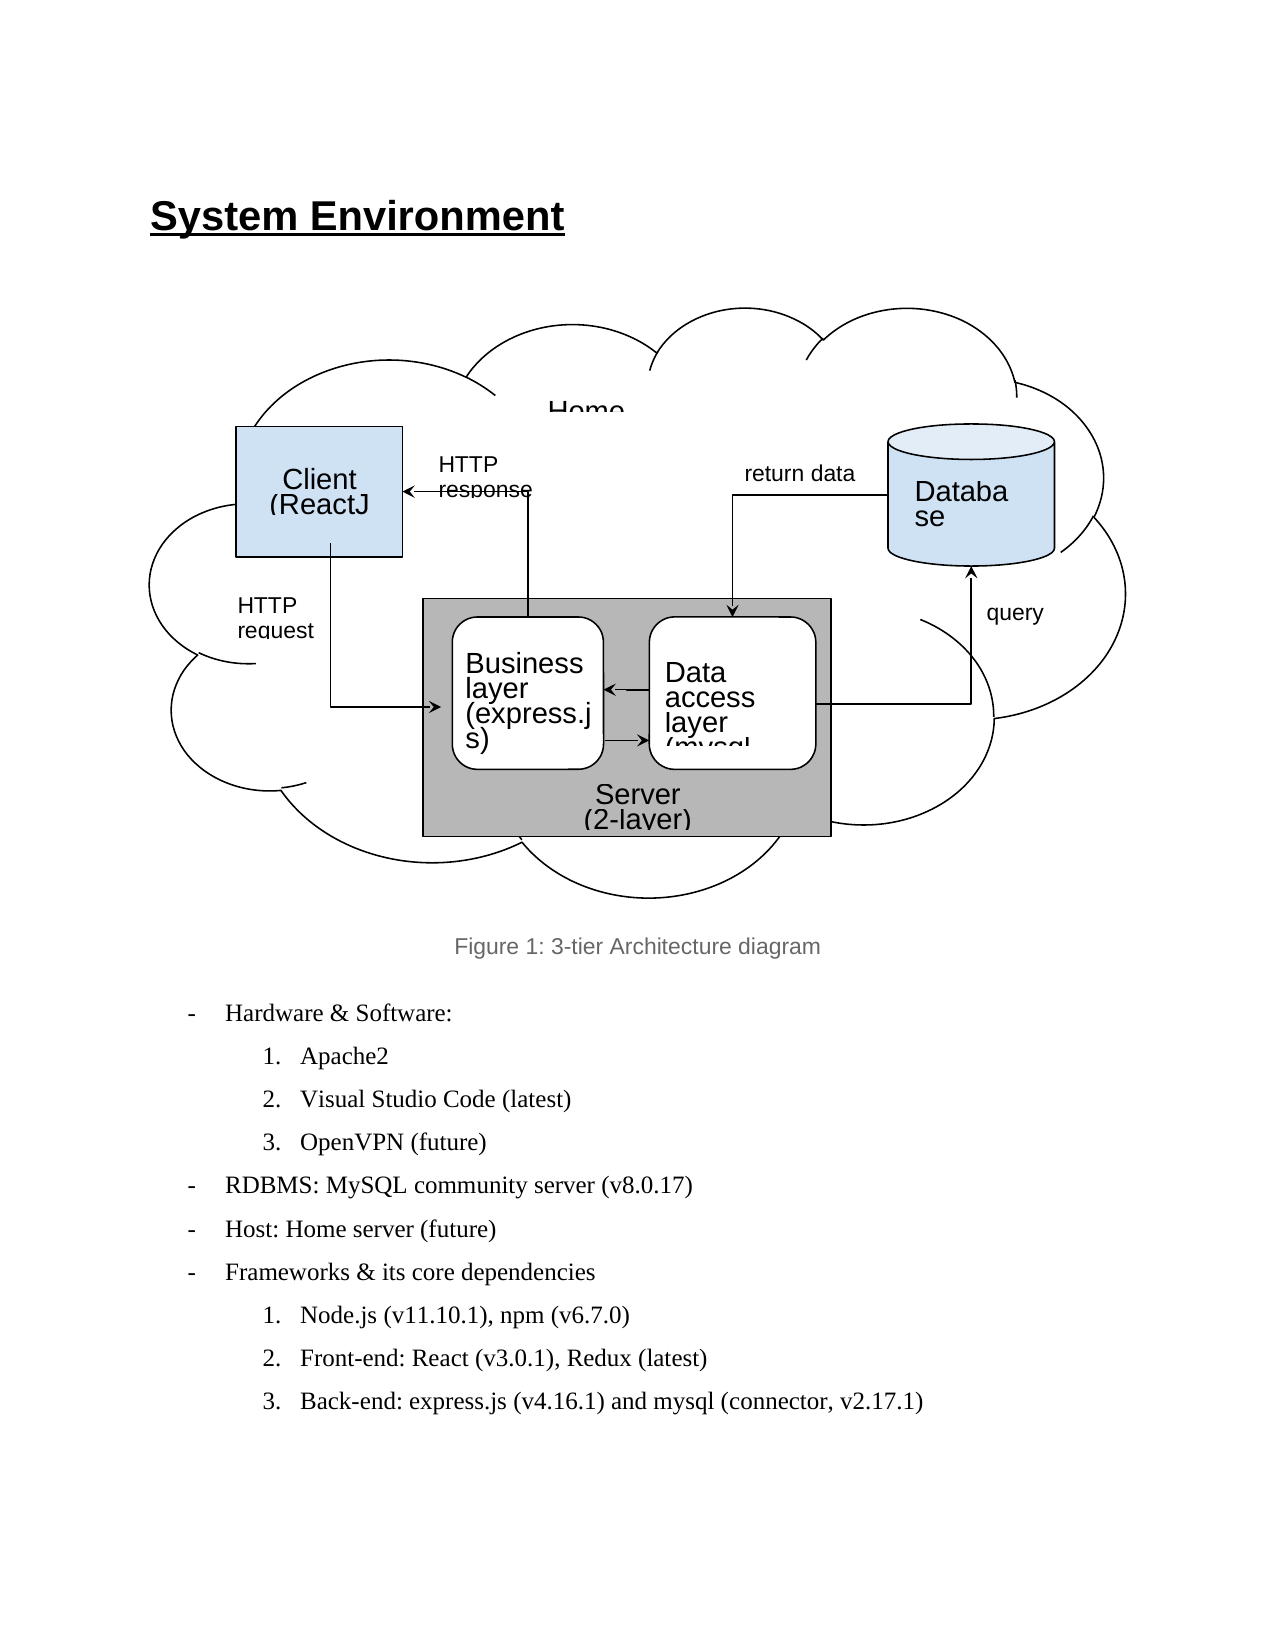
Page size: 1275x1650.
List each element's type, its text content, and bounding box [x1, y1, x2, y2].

list Back-end: express.js (v4.16.1) and mysql (connector, v2.17.1) [262, 1386, 1125, 1415]
list Frameworks & its core dependencies [187, 1257, 1125, 1286]
list Visual Studio Code (latest) [262, 1084, 1125, 1113]
subtitle System Environment [150, 192, 1125, 239]
list Front-end: React (v3.0.1), Redux (latest) [262, 1343, 1125, 1372]
list Host: Home server (future) [187, 1214, 1125, 1242]
list Hardware & Software: [187, 998, 1125, 1027]
list Node.js (v11.10.1), npm (v6.7.0) [262, 1300, 1125, 1329]
subtitle Figure 1: 3-tier Architecture diagram [150, 933, 1125, 959]
list OpenVPN (future) [262, 1127, 1125, 1156]
list Apache2 [262, 1041, 1125, 1070]
list RDBMS: MySQL community server (v8.0.17) [187, 1171, 1125, 1199]
